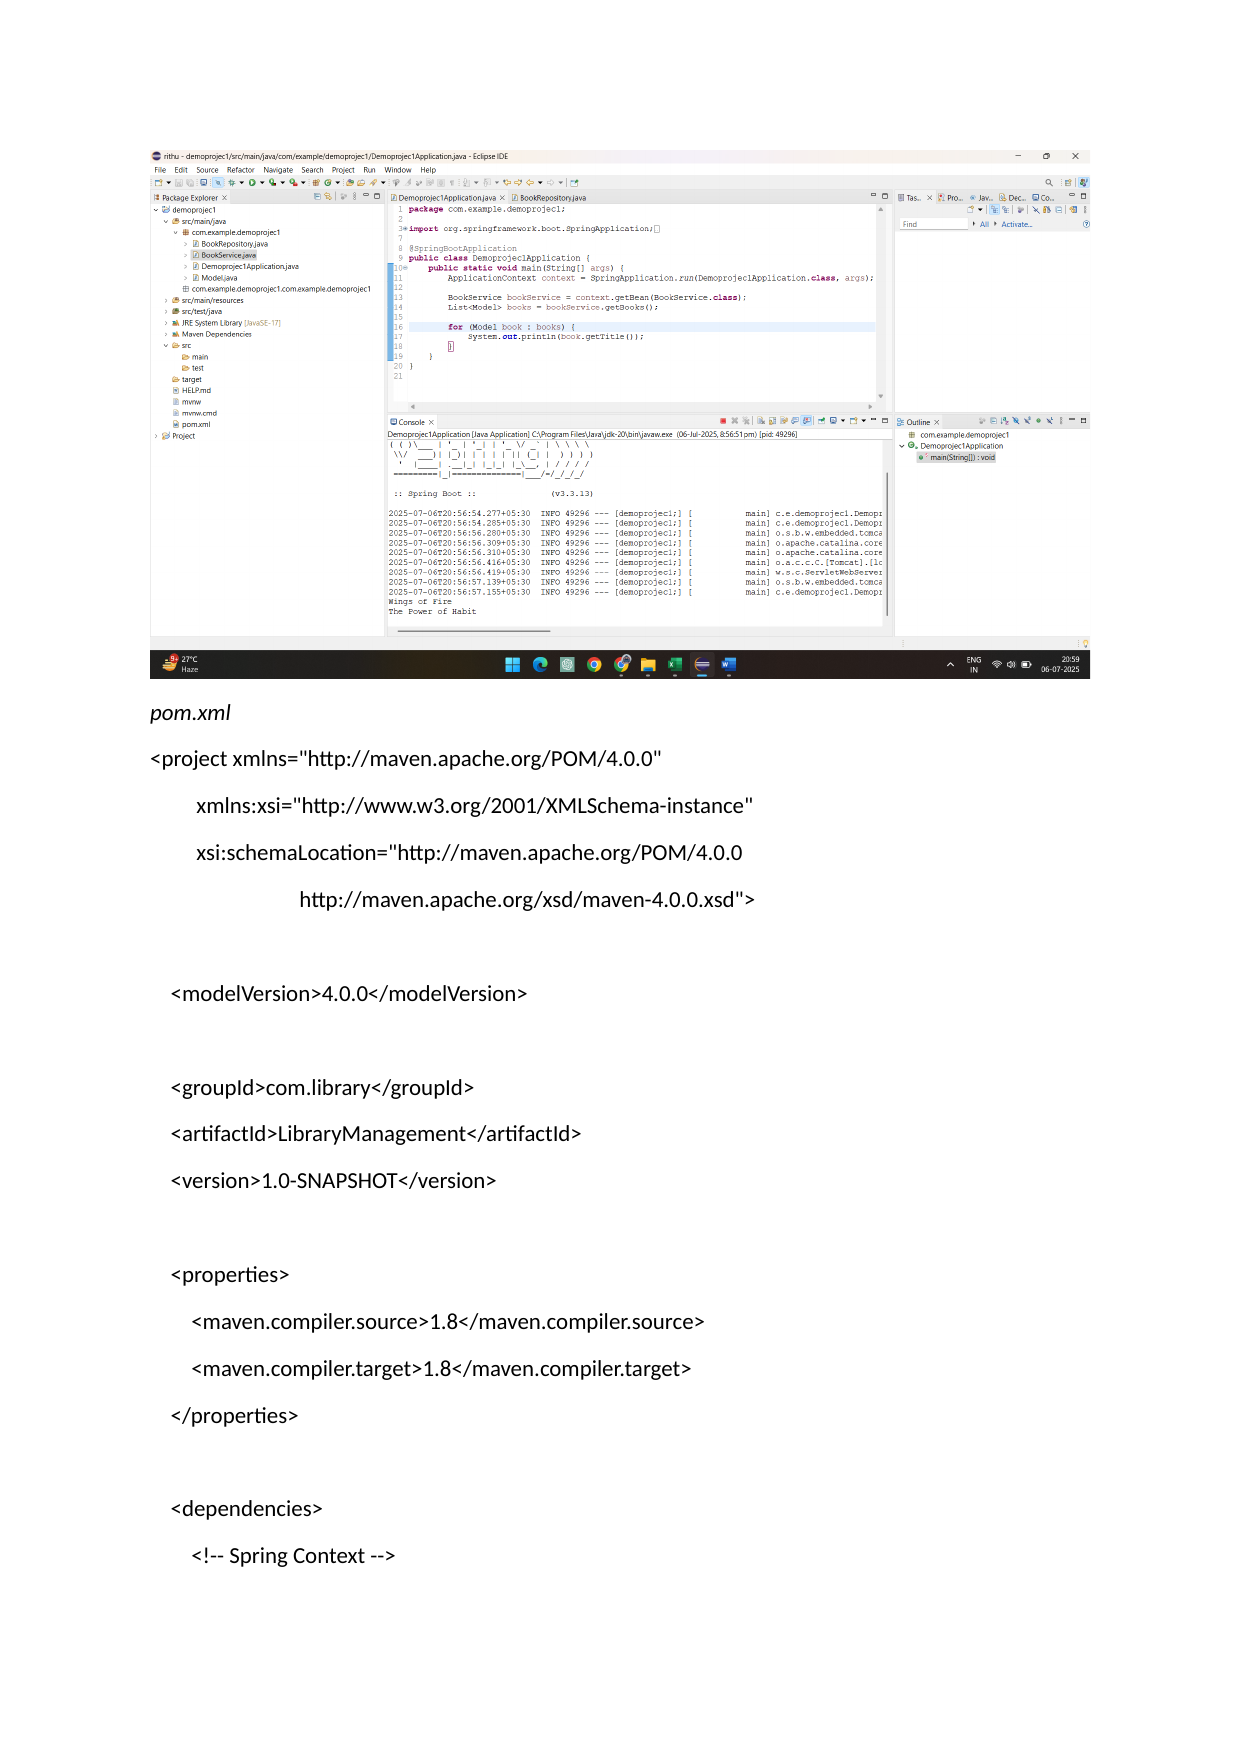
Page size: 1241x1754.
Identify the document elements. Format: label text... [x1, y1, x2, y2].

text <artifactId>LibraryManagement</artifactId> [150, 1119, 1090, 1148]
text <dependencies> [150, 1494, 1090, 1523]
text <project xmlns="http://maven.apache.org/POM/4.0.0" [150, 744, 1090, 773]
text </properties> [150, 1401, 1090, 1429]
text <modelVersion>4.0.0</modelVersion> [150, 979, 1090, 1007]
text xmlns:xsi="http://www.w3.org/2001/XMLSchema-instance" [150, 791, 1090, 819]
text <groupId>com.library</groupId> [150, 1073, 1090, 1101]
text <version>1.0-SNAPSHOT</version> [150, 1166, 1090, 1194]
text xsi:schemaLocation="http://maven.apache.org/POM/4.0.0 [150, 838, 1090, 866]
text http://maven.apache.org/xsd/maven-4.0.0.xsd"> [150, 885, 1090, 913]
text <!-- Spring Context --> [150, 1541, 1090, 1569]
text <maven.compiler.source>1.8</maven.compiler.source> [150, 1307, 1090, 1335]
picture [150, 150, 1091, 679]
text pom.xml [150, 698, 1090, 726]
text <properties> [150, 1260, 1090, 1288]
text <maven.compiler.target>1.8</maven.compiler.target> [150, 1354, 1090, 1382]
